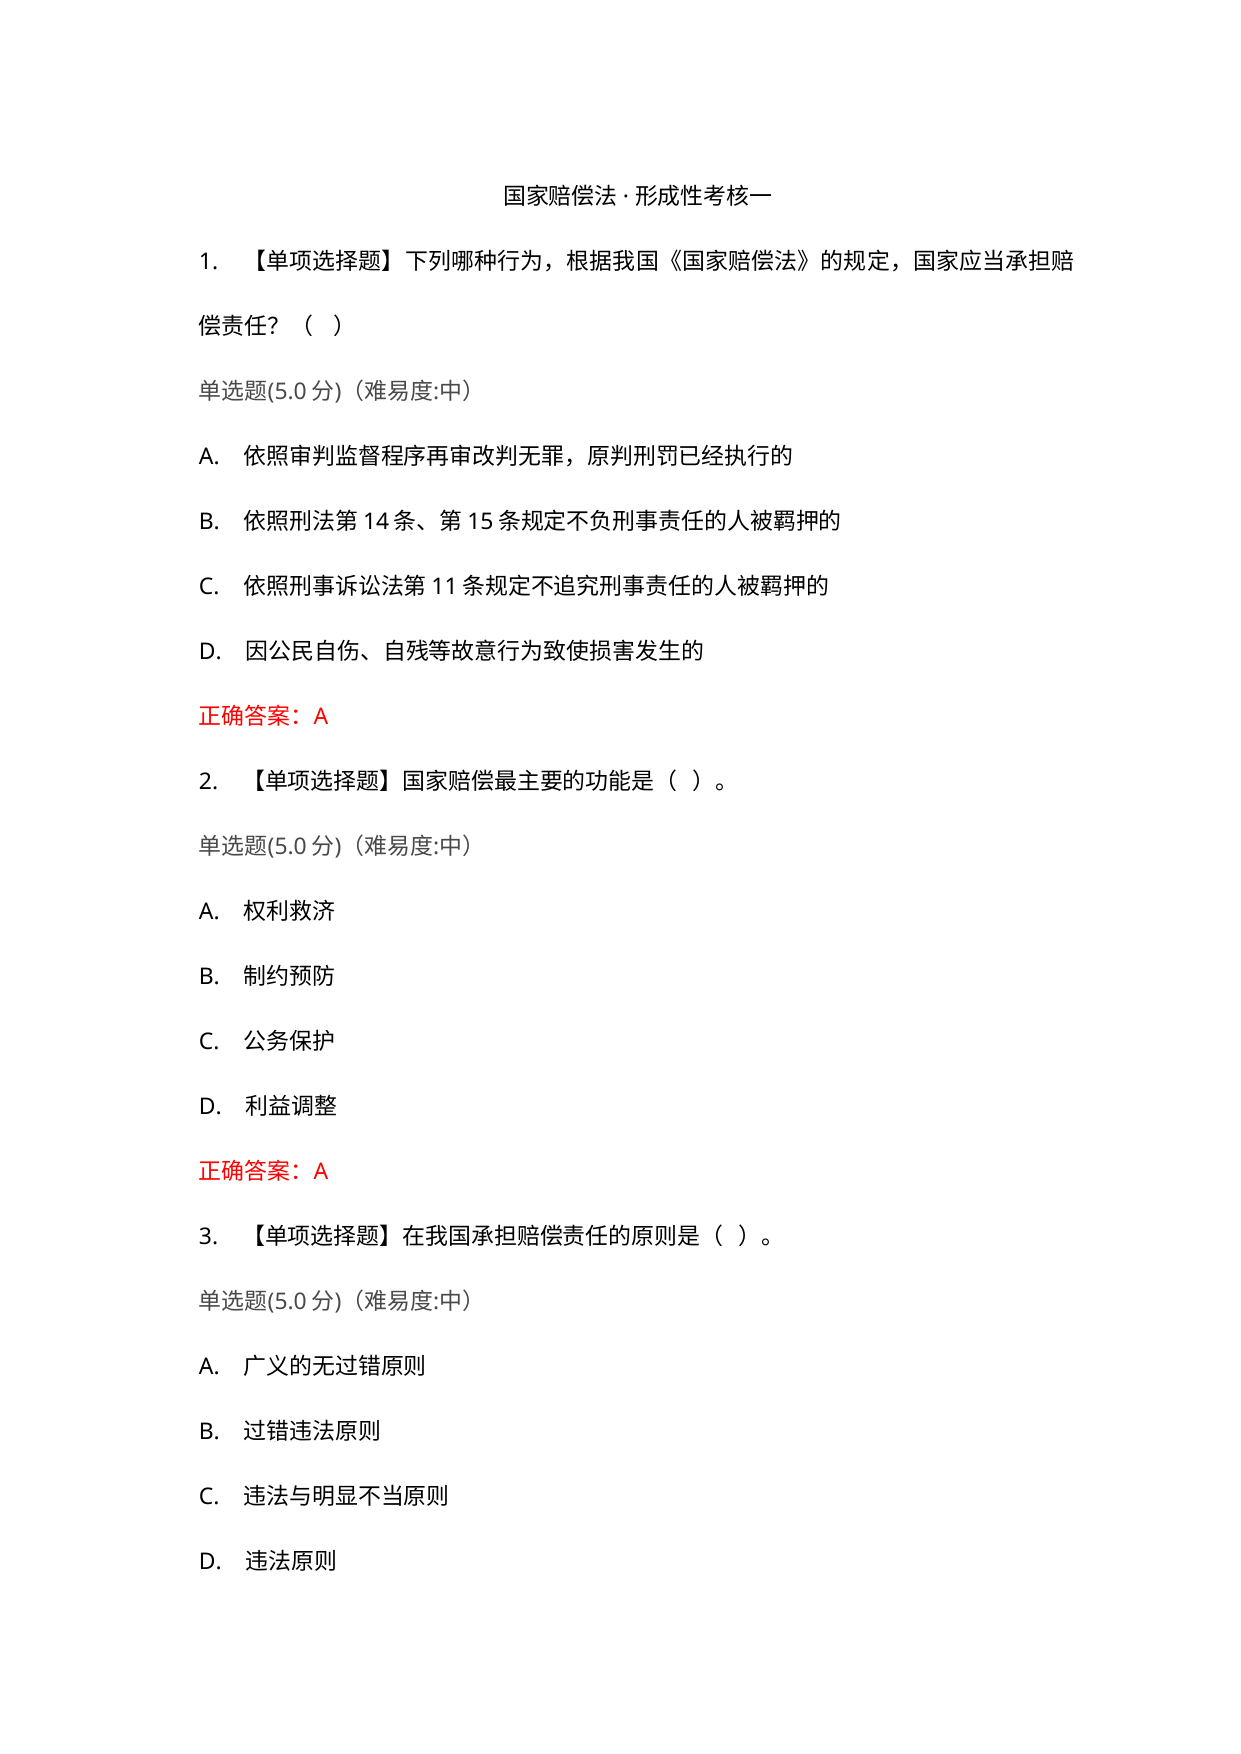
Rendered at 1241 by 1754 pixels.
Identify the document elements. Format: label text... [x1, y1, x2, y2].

table_cell B. 制约预防 [188, 942, 1087, 1007]
table_cell C. 依照刑事诉讼法第11条规定不追究刑事责任的人被羁押的 [188, 552, 1087, 617]
table_cell A. 权利救济 [188, 877, 1087, 942]
table_cell 1. 【单项选择题】下列哪种行为，根据我国《国家赔偿法》的规定，国家应当承担赔偿责任？（ ） [188, 227, 1087, 357]
table_cell B. 依照刑法第14条、第15条规定不负刑事责任的人被羁押的 [188, 487, 1087, 552]
table_cell C. 公务保护 [188, 1007, 1087, 1072]
table_cell 正确答案：A [188, 1137, 1087, 1202]
table_cell 单选题(5.0分)（难易度:中） [188, 1267, 1087, 1332]
table_cell C. 违法与明显不当原则 [188, 1462, 1087, 1527]
table_cell 单选题(5.0分)（难易度:中） [188, 812, 1087, 877]
table_cell A. 广义的无过错原则 [188, 1332, 1087, 1397]
table_cell D. 利益调整 [188, 1072, 1087, 1137]
table_cell 2. 【单项选择题】国家赔偿最主要的功能是（ ）。 [188, 747, 1087, 812]
table_header 国家赔偿法 · 形成性考核一 [188, 162, 1087, 227]
table_cell D. 因公民自伤、自残等故意行为致使损害发生的 [188, 617, 1087, 682]
table_cell 3. 【单项选择题】在我国承担赔偿责任的原则是（ ）。 [188, 1202, 1087, 1267]
table_cell 正确答案：A [188, 682, 1087, 747]
table_cell 单选题(5.0分)（难易度:中） [188, 357, 1087, 422]
table_cell B. 过错违法原则 [188, 1397, 1087, 1462]
table_cell A. 依照审判监督程序再审改判无罪，原判刑罚已经执行的 [188, 422, 1087, 487]
table_cell D. 违法原则 [188, 1527, 1087, 1592]
